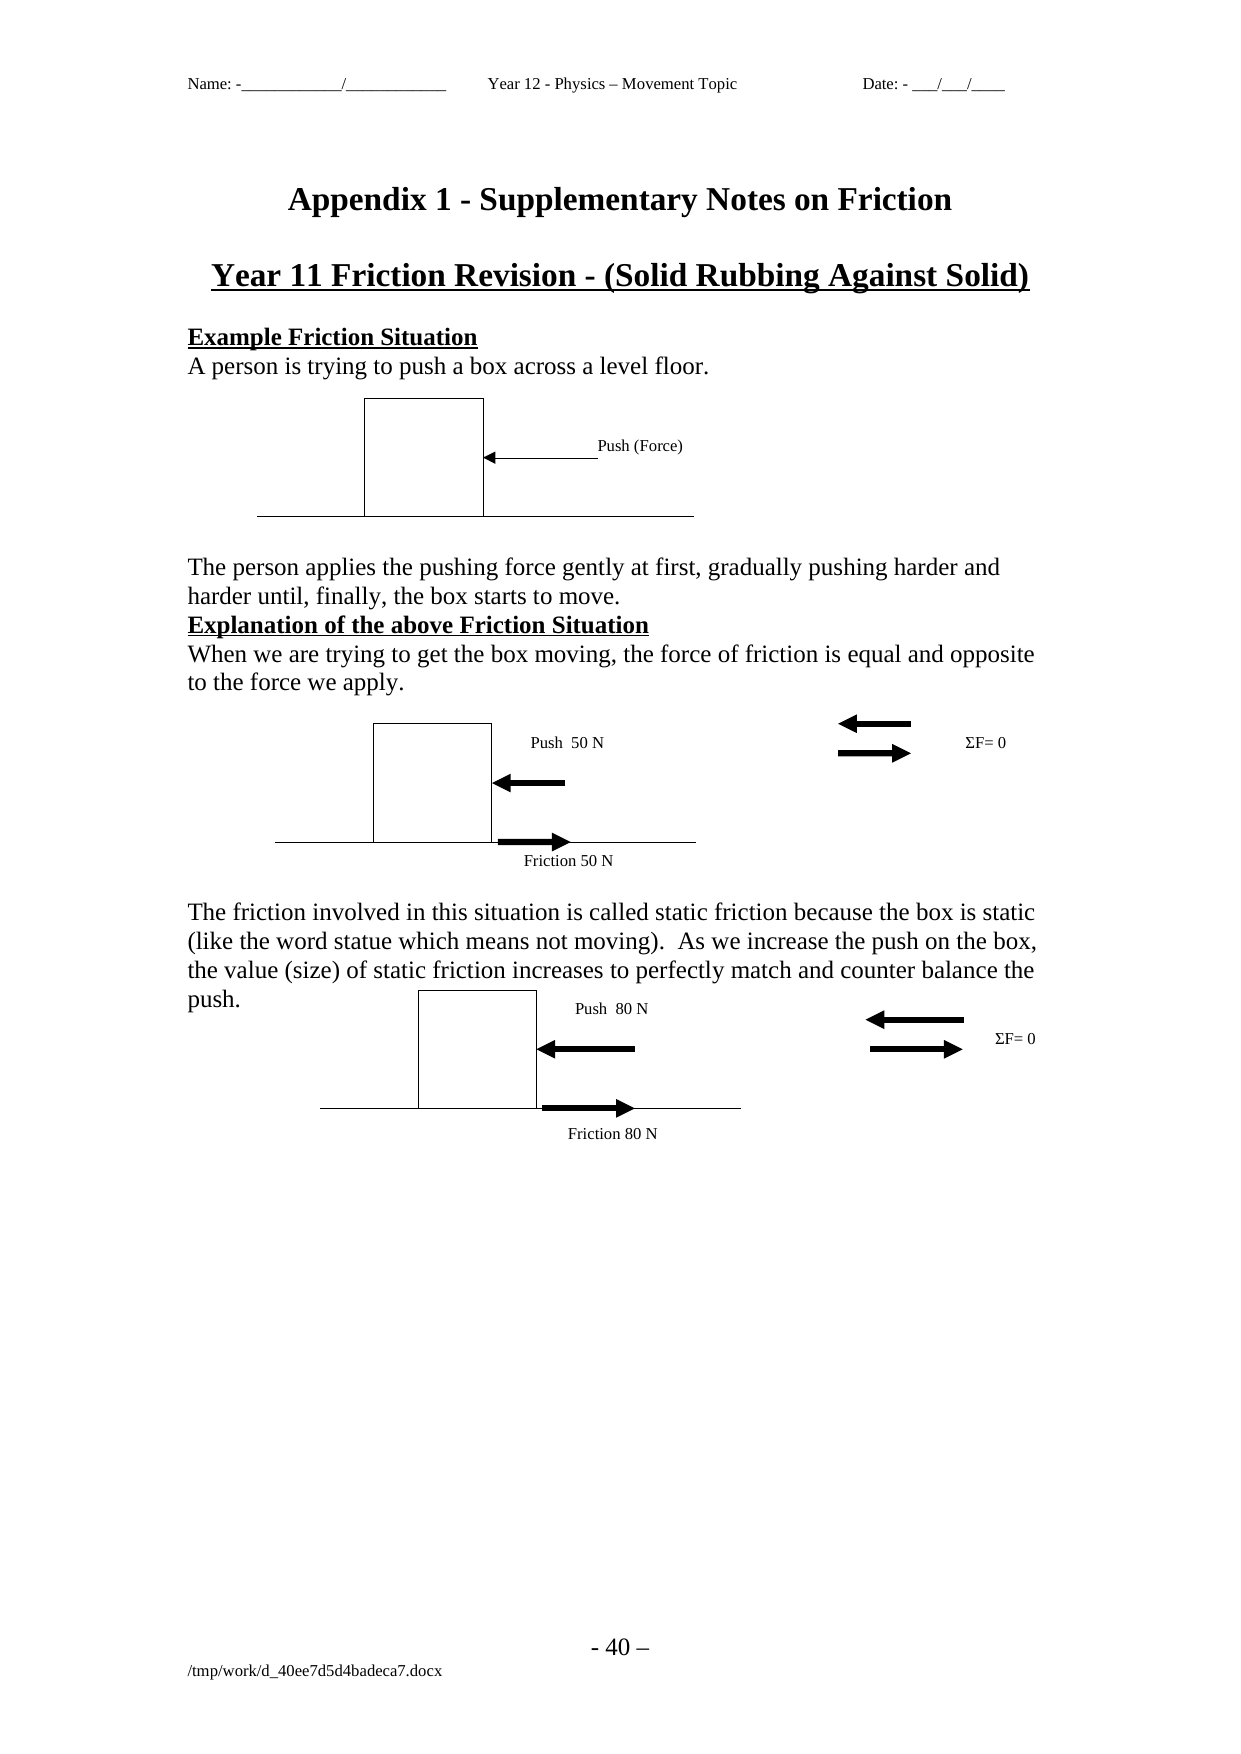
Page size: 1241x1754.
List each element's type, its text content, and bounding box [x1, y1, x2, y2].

subtitle Year 11 Friction Revision - (Solid Rubbing Against Solid) [187, 255, 1053, 294]
text When we are trying to get the box moving, the force of friction is equal and opposite to the force we apply. [187, 639, 1053, 696]
text Appendix 1 - Supplementary Notes on Friction [187, 179, 1053, 217]
text The person applies the pushing force gently at first, gradually pushing harder and harder until, finally, the box starts to move. [187, 552, 1053, 610]
subtitle Explanation of the above Friction Situation [187, 610, 1053, 639]
text The friction involved in this situation is called static friction because the box is static (like the word statue which means not moving). As we increase the push on the box, the value (size) of static friction increases to perfectly match and counter balance the push. [187, 897, 1053, 1012]
subtitle Example Friction Situation [187, 322, 1053, 351]
text A person is trying to push a box across a level floor. [187, 351, 1053, 380]
